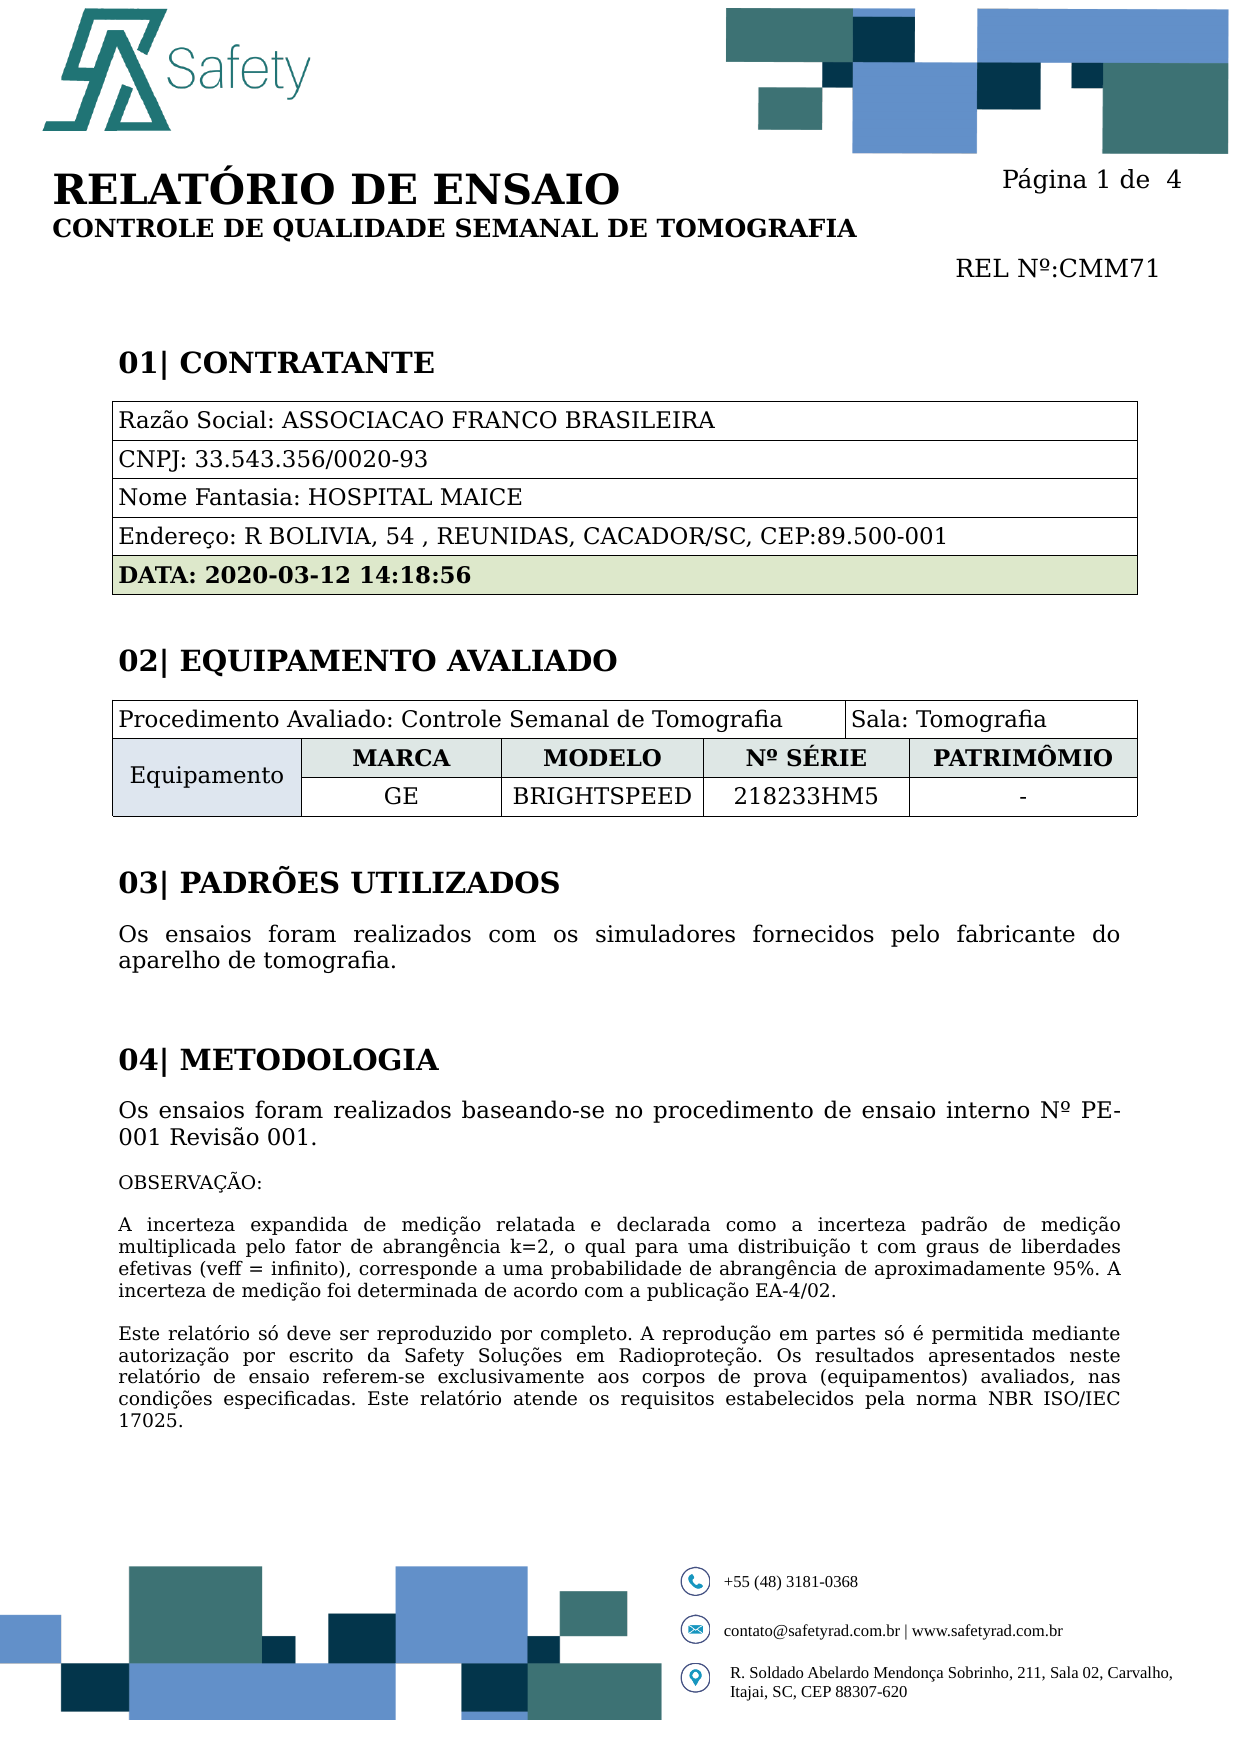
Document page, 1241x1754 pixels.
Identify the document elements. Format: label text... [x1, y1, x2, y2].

table_cell BRIGHTSPEED [502, 778, 703, 816]
table_cell DATA: 2020-03-12 14:18:56 [113, 556, 1137, 594]
table_cell 218233HM5 [704, 778, 909, 816]
table_header Razão Social: ASSOCIACAO FRANCO BRASILEIRA [113, 402, 1137, 439]
table_cell MODELO [502, 739, 703, 777]
table_cell Endereço: R BOLIVIA, 54 , REUNIDAS, CACADOR/SC, CEP:89.500-001 [113, 518, 1137, 555]
table_cell GE [302, 778, 501, 816]
table_header Sala: Tomografia [846, 701, 1137, 738]
text 03| PADRÕES UTILIZADOS [118, 866, 1122, 900]
table_cell CNPJ: 33.543.356/0020-93 [113, 441, 1137, 478]
picture [680, 1566, 710, 1596]
text Os ensaios foram realizados com os simuladores fornecidos pelo fabricante do aparelho de tomografia. [118, 921, 1122, 974]
picture [725, 8, 1229, 154]
text 01| CONTRATANTE [118, 346, 1122, 380]
picture [680, 1614, 710, 1644]
picture [680, 1663, 710, 1693]
table_cell Equipamento [113, 739, 301, 816]
text Os ensaios foram realizados baseando-se no procedimento de ensaio interno Nº PE-001 Revisão 001. [118, 1098, 1122, 1151]
text Este relatório só deve ser reproduzido por completo. A reprodução em partes só é permitida mediante autorização por escrito da Safety Soluções em Radioproteção. Os resultados apresentados neste relatório de ensaio referem-se exclusivamente aos corpos de prova (equipamentos) avaliados, nas condições especificadas. Este relatório atende os requisitos estabelecidos pela norma NBR ISO/IEC 17025. [118, 1323, 1122, 1432]
table_cell Nome Fantasia: HOSPITAL MAICE [113, 479, 1137, 517]
text A incerteza expandida de medição relatada e declarada como a incerteza padrão de medição multiplicada pelo fator de abrangência k=2, o qual para uma distribuição t com graus de liberdades efetivas (veff = infinito), corresponde a uma probabilidade de abrangência de aproximadamente 95%. A incerteza de medição foi determinada de acordo com a publicação EA-4/02. [118, 1214, 1122, 1302]
table_cell - [910, 778, 1137, 816]
table_cell MARCA [302, 739, 501, 777]
picture [42, 8, 311, 131]
text 04| METODOLOGIA [118, 1042, 1122, 1077]
table_header Procedimento Avaliado: Controle Semanal de Tomografia [113, 701, 845, 738]
table_cell Nº SÉRIE [704, 739, 909, 777]
text 02| EQUIPAMENTO AVALIADO [118, 644, 1122, 679]
picture [0, 1566, 662, 1720]
table_cell PATRIMÔMIO [910, 739, 1137, 777]
text OBSERVAÇÃO: [118, 1172, 1122, 1194]
